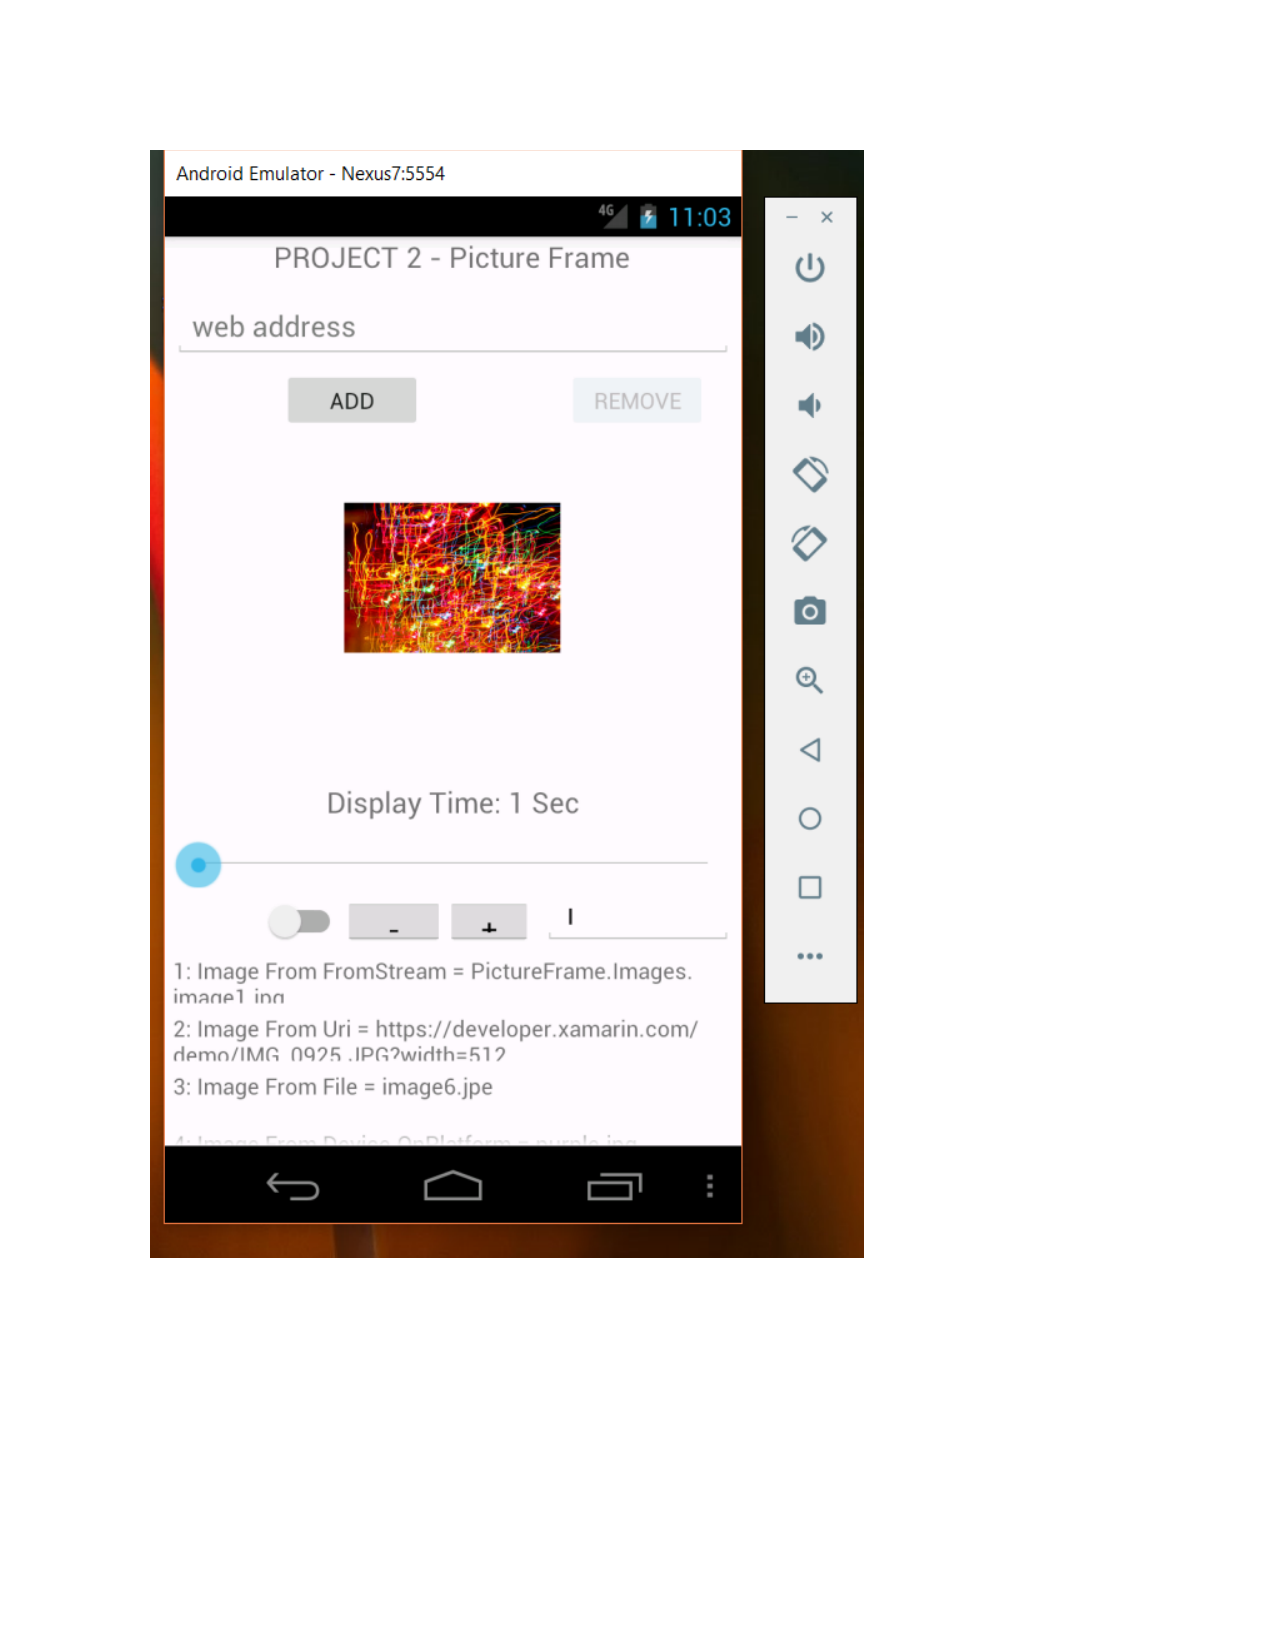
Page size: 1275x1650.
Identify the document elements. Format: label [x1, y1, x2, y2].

picture [150, 150, 864, 1258]
